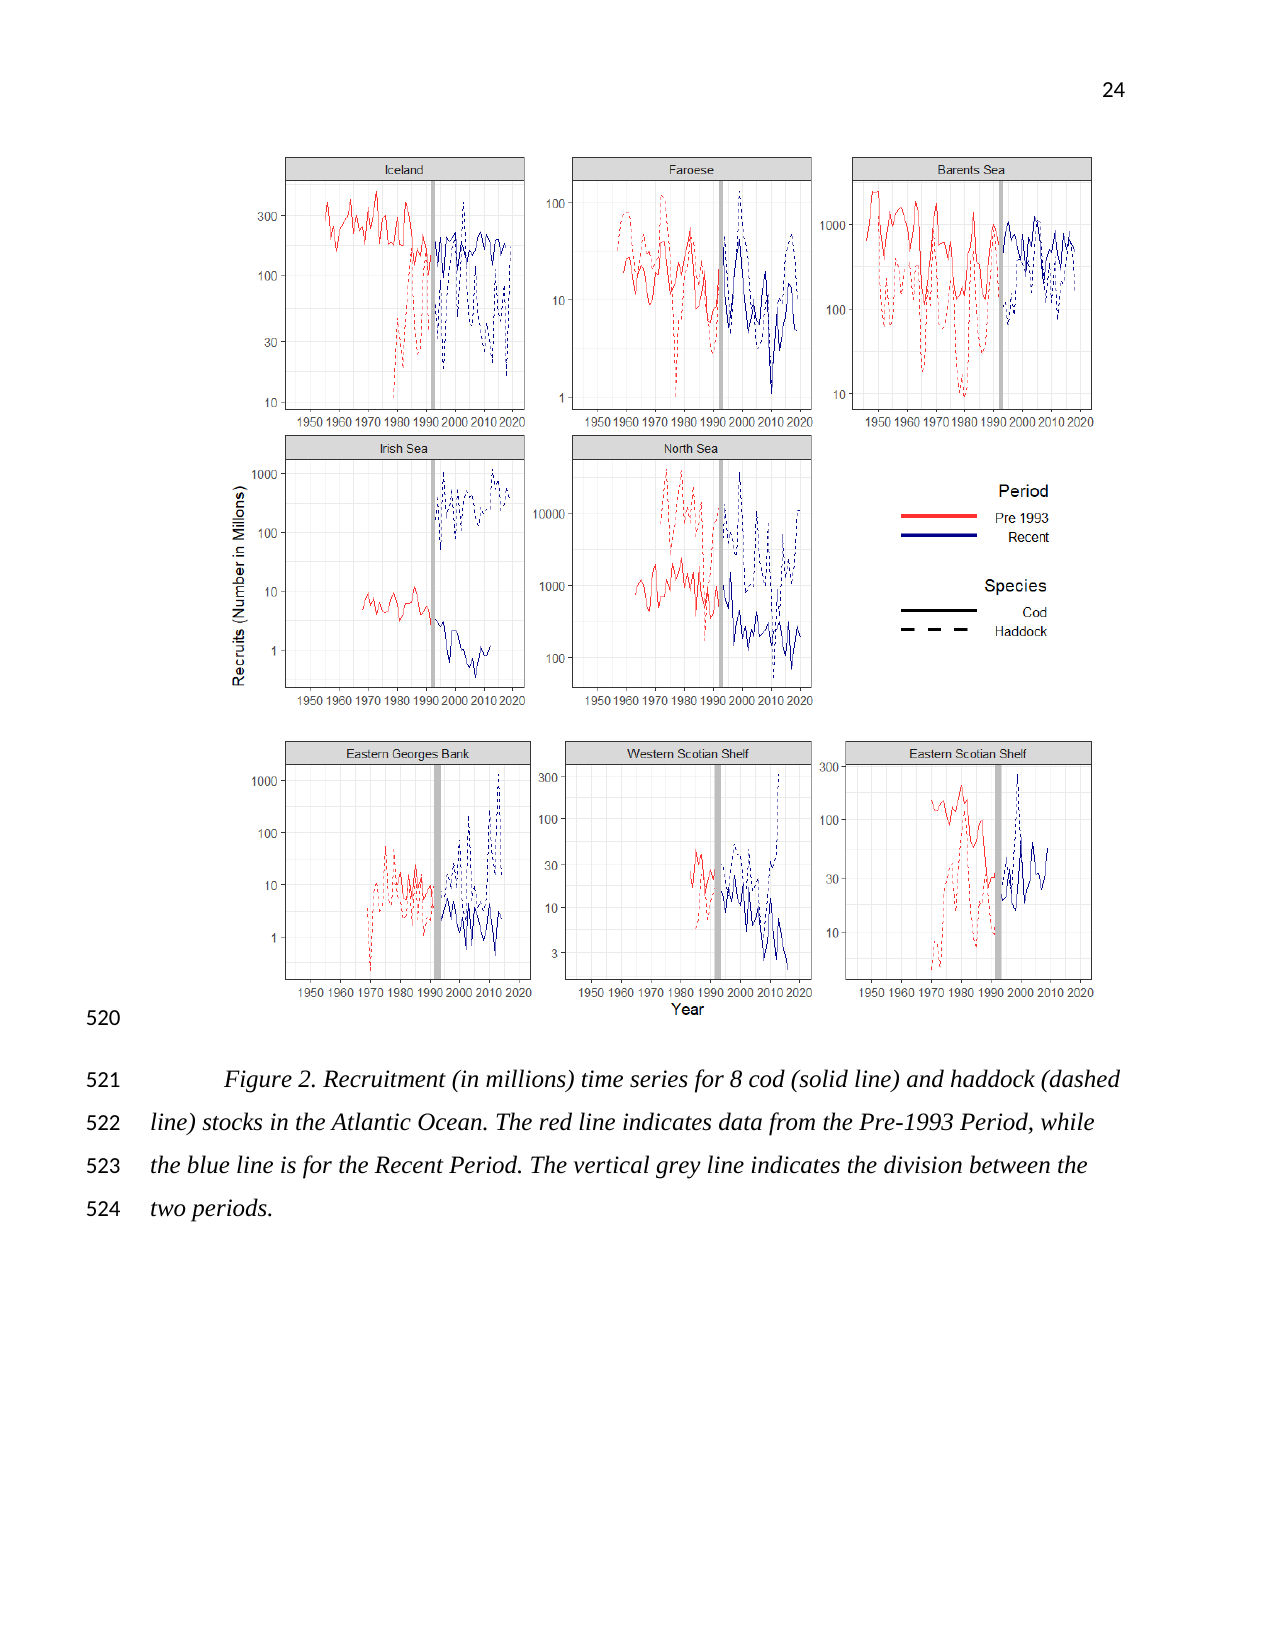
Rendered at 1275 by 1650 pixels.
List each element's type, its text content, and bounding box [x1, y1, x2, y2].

picture [223, 150, 1099, 1025]
text Figure 2. Recruitment (in millions) time series for 8 cod (solid line) and haddock (dashed line) stocks in the Atlantic Ocean. The red line indicates data from the Pre-1993 Period, while the blue line is for the Recent Period. The vertical grey line indicates the division between the two periods. [150, 1064, 1125, 1222]
